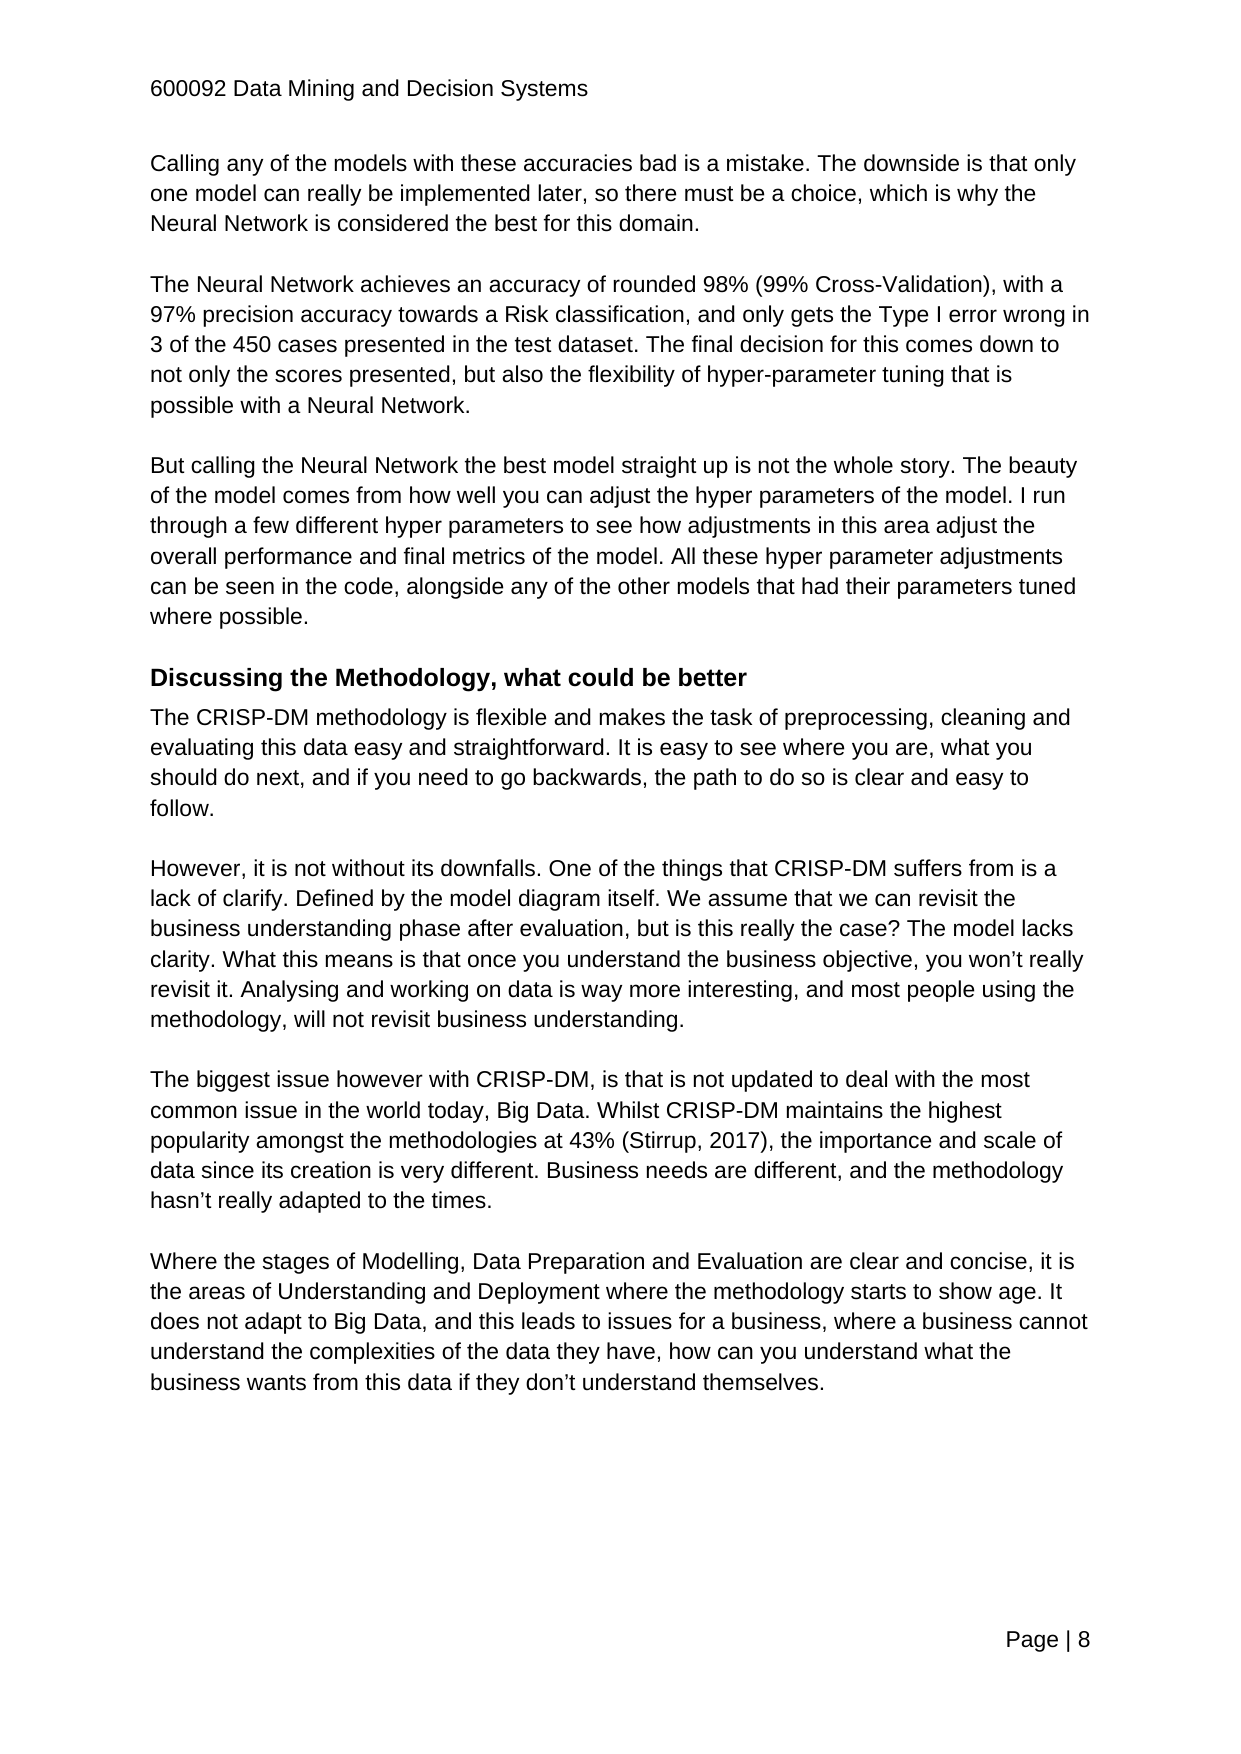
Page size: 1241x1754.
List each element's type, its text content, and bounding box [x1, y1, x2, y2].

subtitle Discussing the Methodology, what could be better [150, 662, 1090, 691]
text The biggest issue however with CRISP-DM, is that is not updated to deal with the most common issue in the world today, Big Data. Whilst CRISP-DM maintains the highest popularity amongst the methodologies at 43% , the importance and scale of data since its creation is very different. Business needs are different, and the methodology hasn’t really adapted to the times. [150, 1066, 1090, 1213]
text Calling any of the models with these accuracies bad is a mistake. The downside is that only one model can really be implemented later, so there must be a choice, which is why the Neural Network is considered the best for this domain. [150, 150, 1090, 237]
text The CRISP-DM methodology is flexible and makes the task of preprocessing, cleaning and evaluating this data easy and straightforward. It is easy to see where you are, what you should do next, and if you need to go backwards, the path to do so is clear and easy to follow. [150, 704, 1090, 821]
text However, it is not without its downfalls. One of the things that CRISP-DM suffers from is a lack of clarify. Defined by the model diagram itself. We assume that we can revisit the business understanding phase after evaluation, but is this really the case? The model lacks clarity. What this means is that once you understand the business objective, you won’t really revisit it. Analysing and working on data is way more interesting, and most people using the methodology, will not revisit business understanding. [150, 855, 1090, 1032]
text The Neural Network achieves an accuracy of rounded 98% (99% Cross-Validation), with a 97% precision accuracy towards a Risk classification, and only gets the Type I error wrong in 3 of the 450 cases presented in the test dataset. The final decision for this comes down to not only the scores presented, but also the flexibility of hyper-parameter tuning that is possible with a Neural Network. [150, 271, 1090, 418]
text Where the stages of Modelling, Data Preparation and Evaluation are clear and concise, it is the areas of Understanding and Deployment where the methodology starts to show age. It does not adapt to Big Data, and this leads to issues for a business, where a business cannot understand the complexities of the data they have, how can you understand what the business wants from this data if they don’t understand themselves. [150, 1248, 1090, 1395]
text But calling the Neural Network the best model straight up is not the whole story. The beauty of the model comes from how well you can adjust the hyper parameters of the model. I run through a few different hyper parameters to see how adjustments in this area adjust the overall performance and final metrics of the model. All these hyper parameter adjustments can be seen in the code, alongside any of the other models that had their parameters tuned where possible. [150, 452, 1090, 629]
